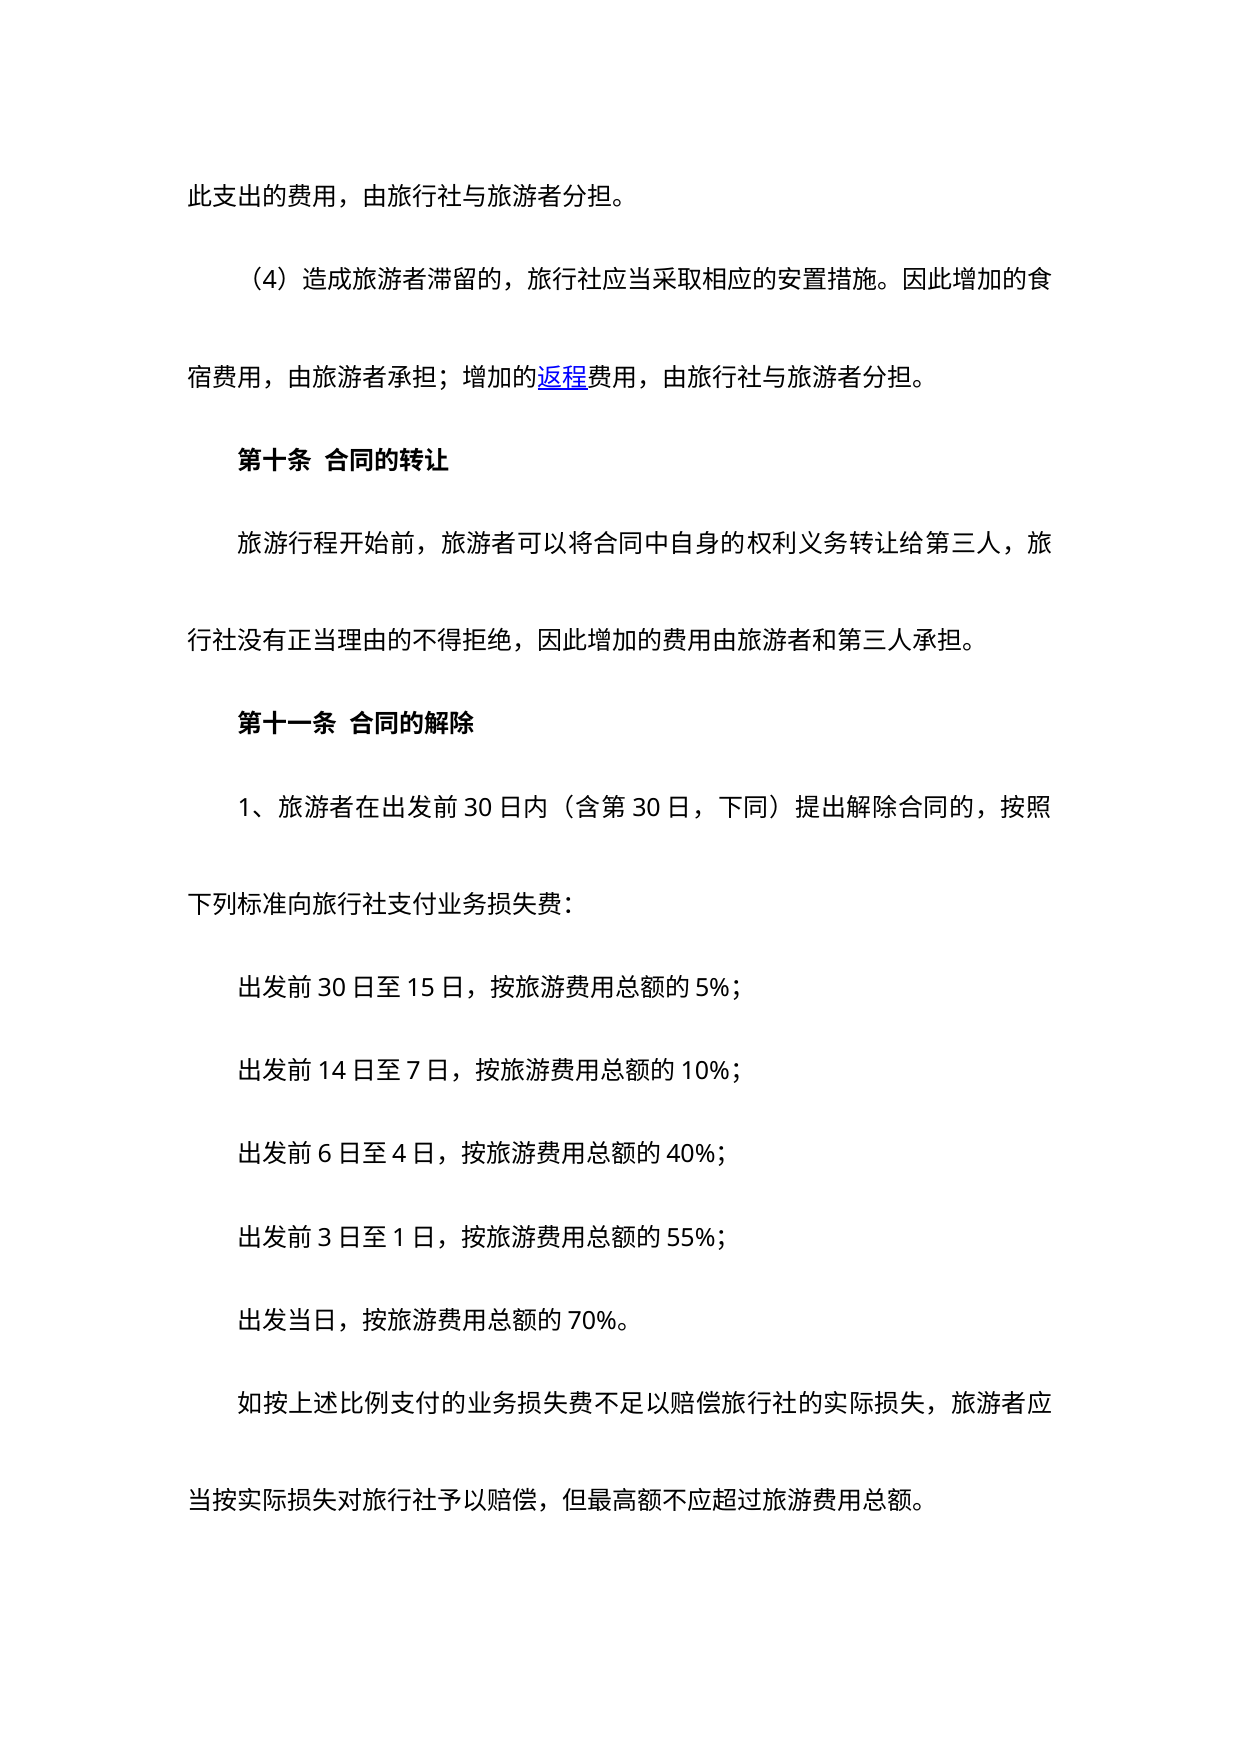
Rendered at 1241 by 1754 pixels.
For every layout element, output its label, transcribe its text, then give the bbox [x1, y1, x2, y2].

text 出发前14日至7日，按旅游费用总额的10%； [187, 1036, 1053, 1101]
text 1、旅游者在出发前30日内（含第30日，下同）提出解除合同的，按照下列标准向旅行社支付业务损失费： [187, 773, 1053, 935]
text （4）造成旅游者滞留的，旅行社应当采取相应的安置措施。因此增加的食宿费用，由旅游者承担；增加的返程费用，由旅行社与旅游者分担。 [187, 245, 1053, 408]
text 出发当日，按旅游费用总额的70%。 [187, 1286, 1053, 1351]
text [187, 162, 1053, 227]
text 出发前6日至4日，按旅游费用总额的40%； [187, 1119, 1053, 1184]
text 旅游行程开始前，旅游者可以将合同中自身的权利义务转让给第三人，旅行社没有正当理由的不得拒绝，因此增加的费用由旅游者和第三人承担。 [187, 509, 1053, 671]
text 出发前3日至1日，按旅游费用总额的55%； [187, 1203, 1053, 1268]
text 第十条 合同的转让 [187, 426, 1053, 491]
text 如按上述比例支付的业务损失费不足以赔偿旅行社的实际损失，旅游者应当按实际损失对旅行社予以赔偿，但最高额不应超过旅游费用总额。 [187, 1369, 1053, 1531]
text 第十一条 合同的解除 [187, 689, 1053, 754]
text 出发前30日至15日，按旅游费用总额的5%； [187, 953, 1053, 1018]
